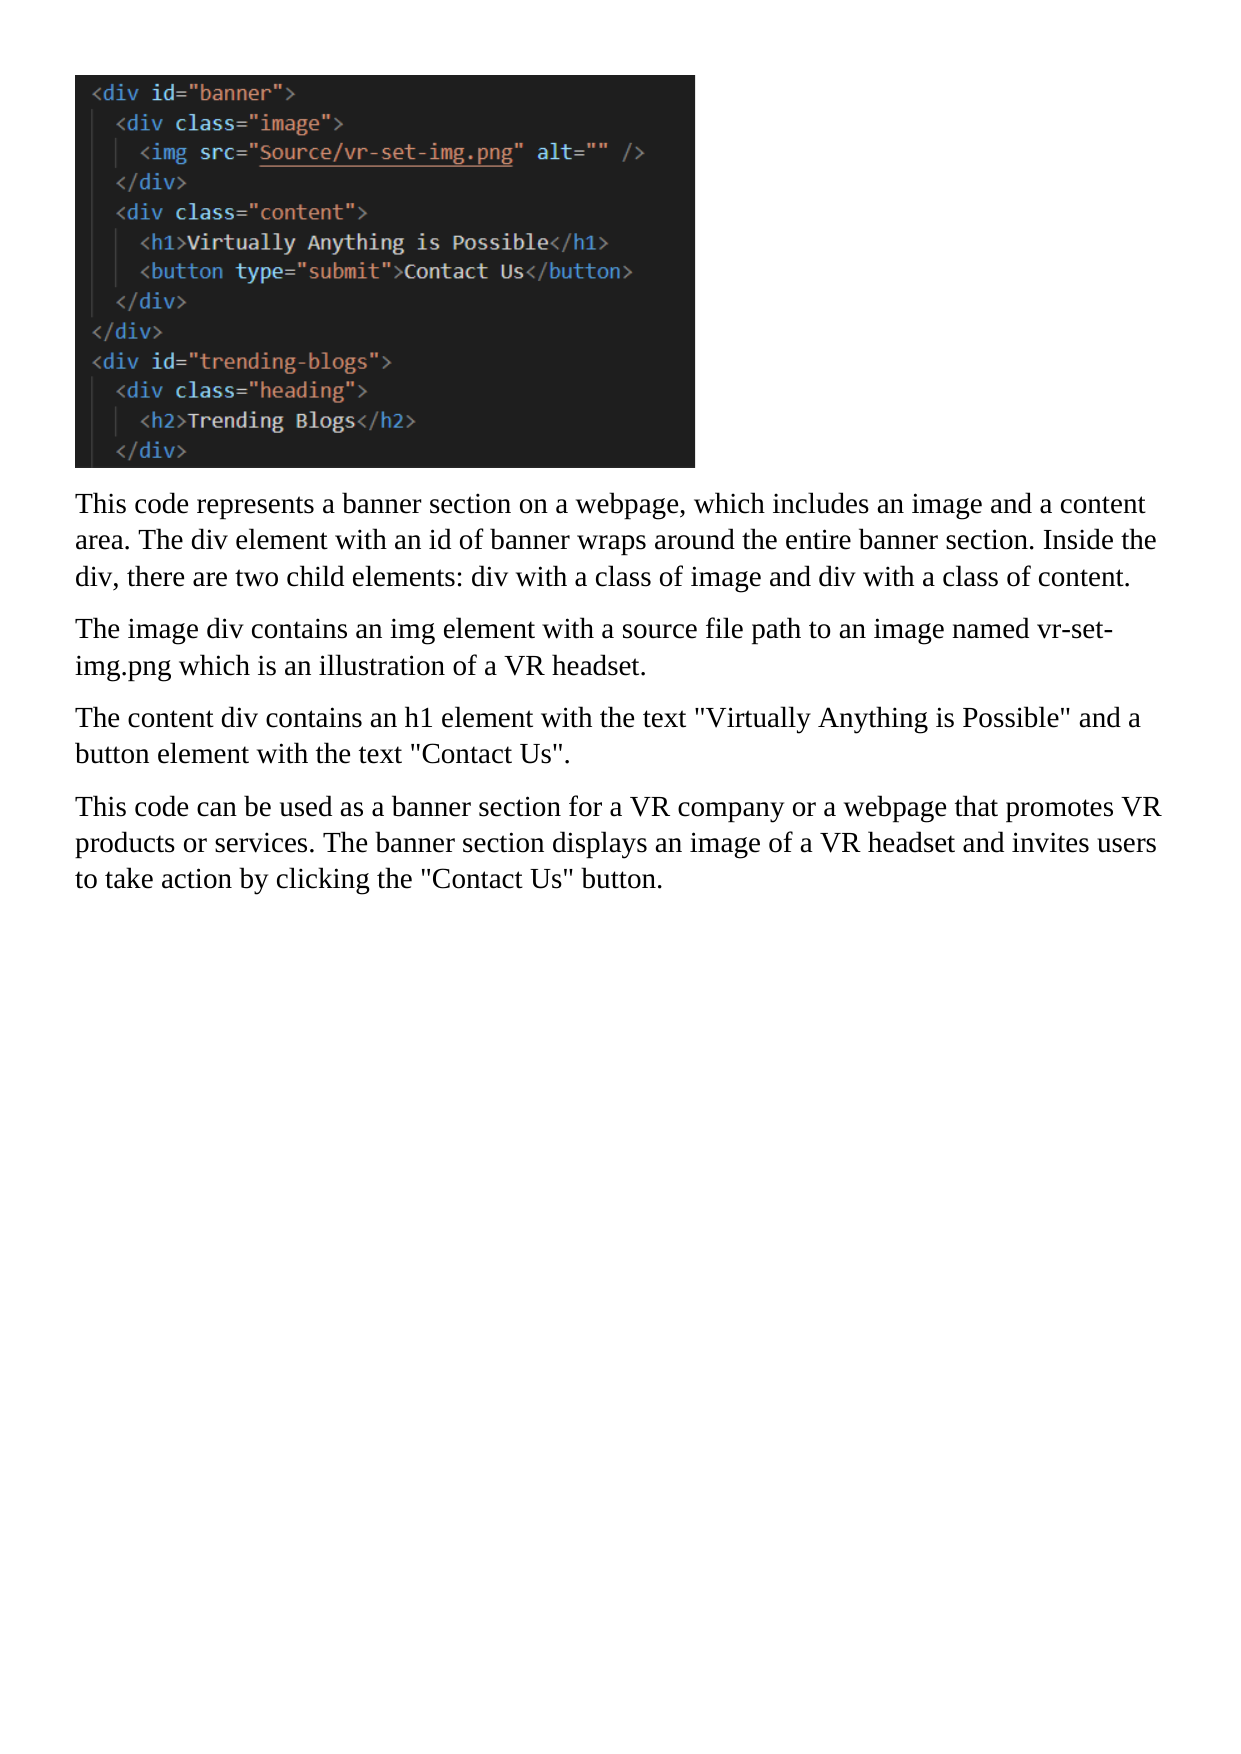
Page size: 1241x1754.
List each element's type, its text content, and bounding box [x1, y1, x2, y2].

picture [75, 75, 696, 468]
text The content div contains an h1 element with the text "Virtually Anything is Possible" and a button element with the text "Contact Us". [75, 700, 1165, 770]
text The image div contains an img element with a source file path to an image named vr-set-img.png which is an illustration of a VR headset. [75, 611, 1165, 681]
text This code represents a banner section on a webpage, which includes an image and a content area. The div element with an id of banner wraps around the entire banner section. Inside the div, there are two child elements: div with a class of image and div with a class of content. [75, 486, 1165, 592]
text This code can be used as a banner section for a VR company or a webpage that promotes VR products or services. The banner section displays an image of a VR headset and invites users to take action by clicking the "Contact Us" button. [75, 789, 1165, 895]
